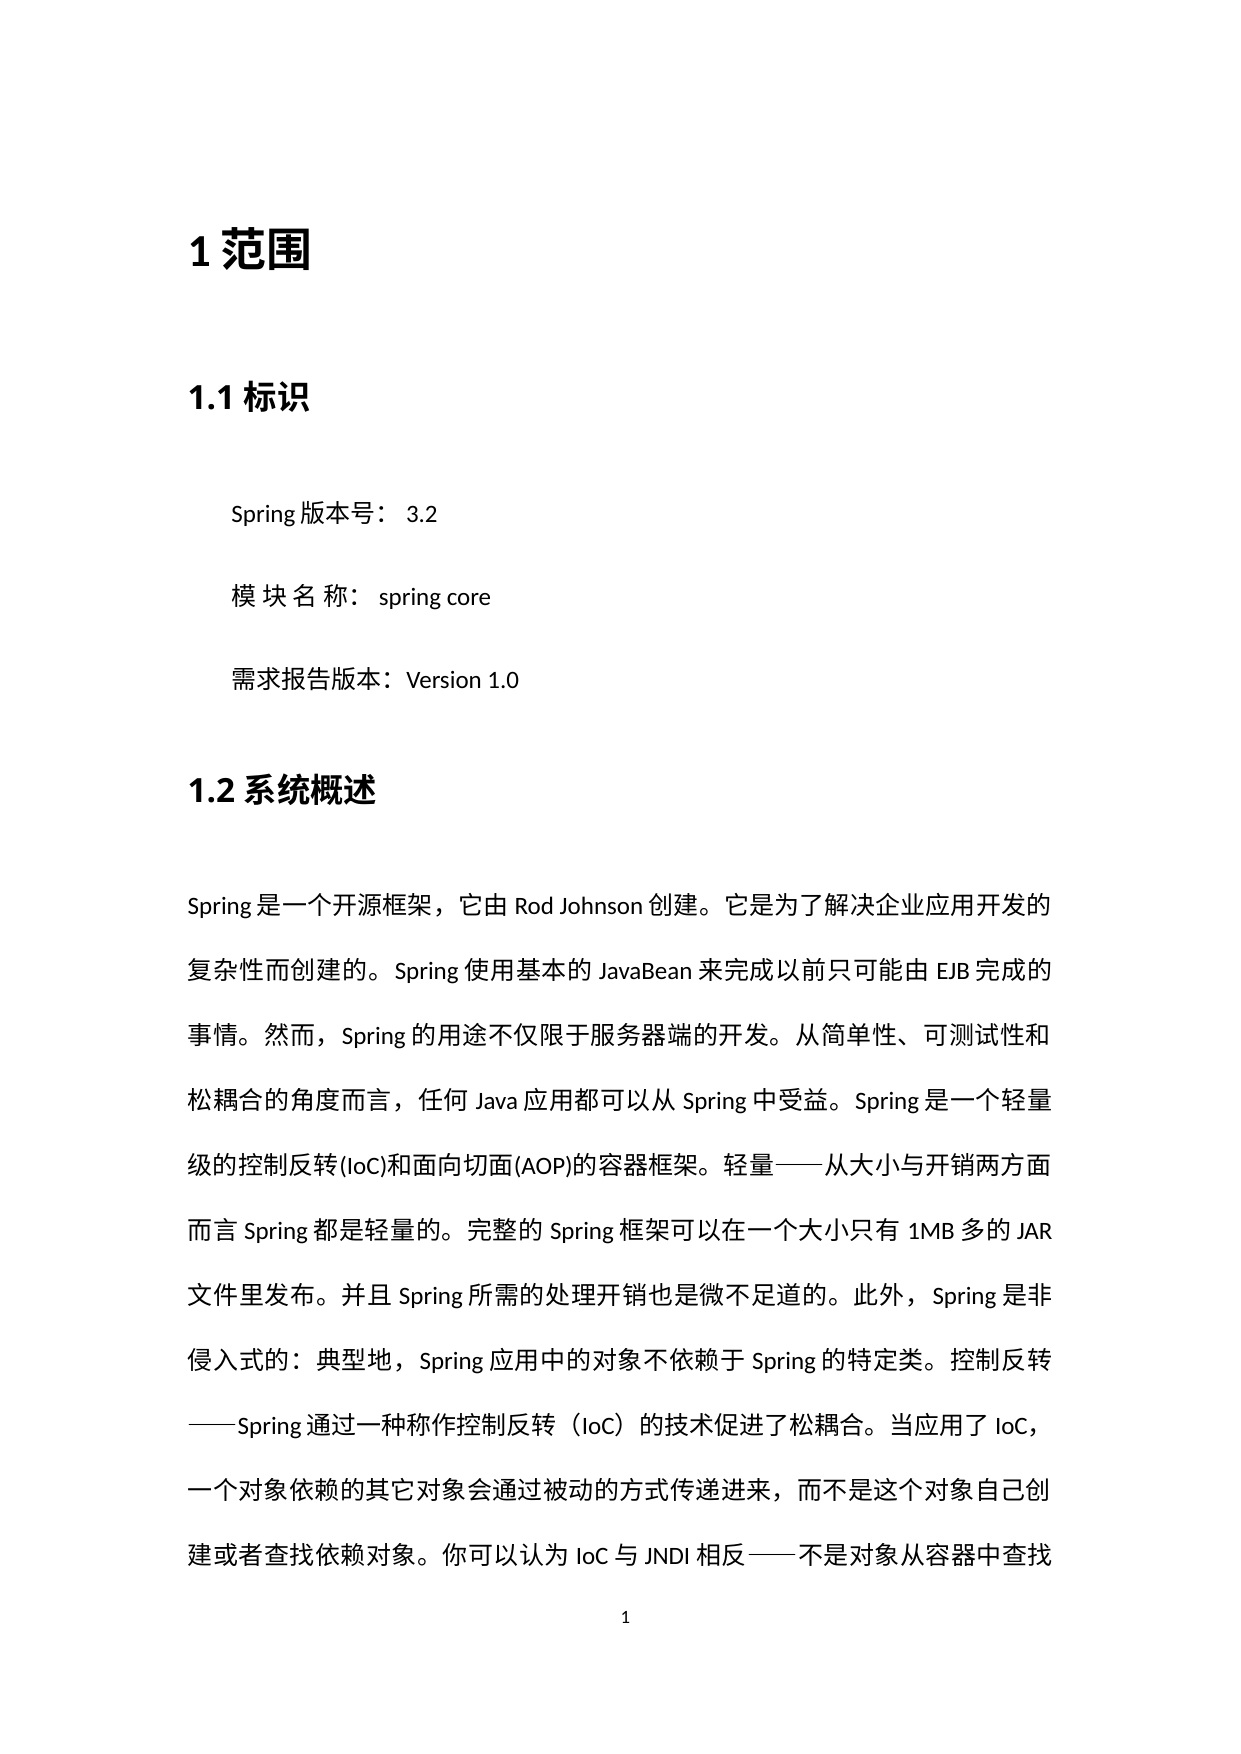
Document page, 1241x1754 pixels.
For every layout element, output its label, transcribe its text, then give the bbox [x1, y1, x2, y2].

text 需求报告版本：Version 1.0 [187, 645, 1053, 710]
subtitle 1.2 系统概述 [187, 755, 1053, 820]
subtitle 1范围 [187, 197, 1053, 295]
text 模 块 名 称： spring core [187, 562, 1053, 627]
text Spring版本号： 3.2 [187, 479, 1053, 544]
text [187, 871, 1053, 1586]
subtitle 1.1 标识 [187, 362, 1053, 427]
